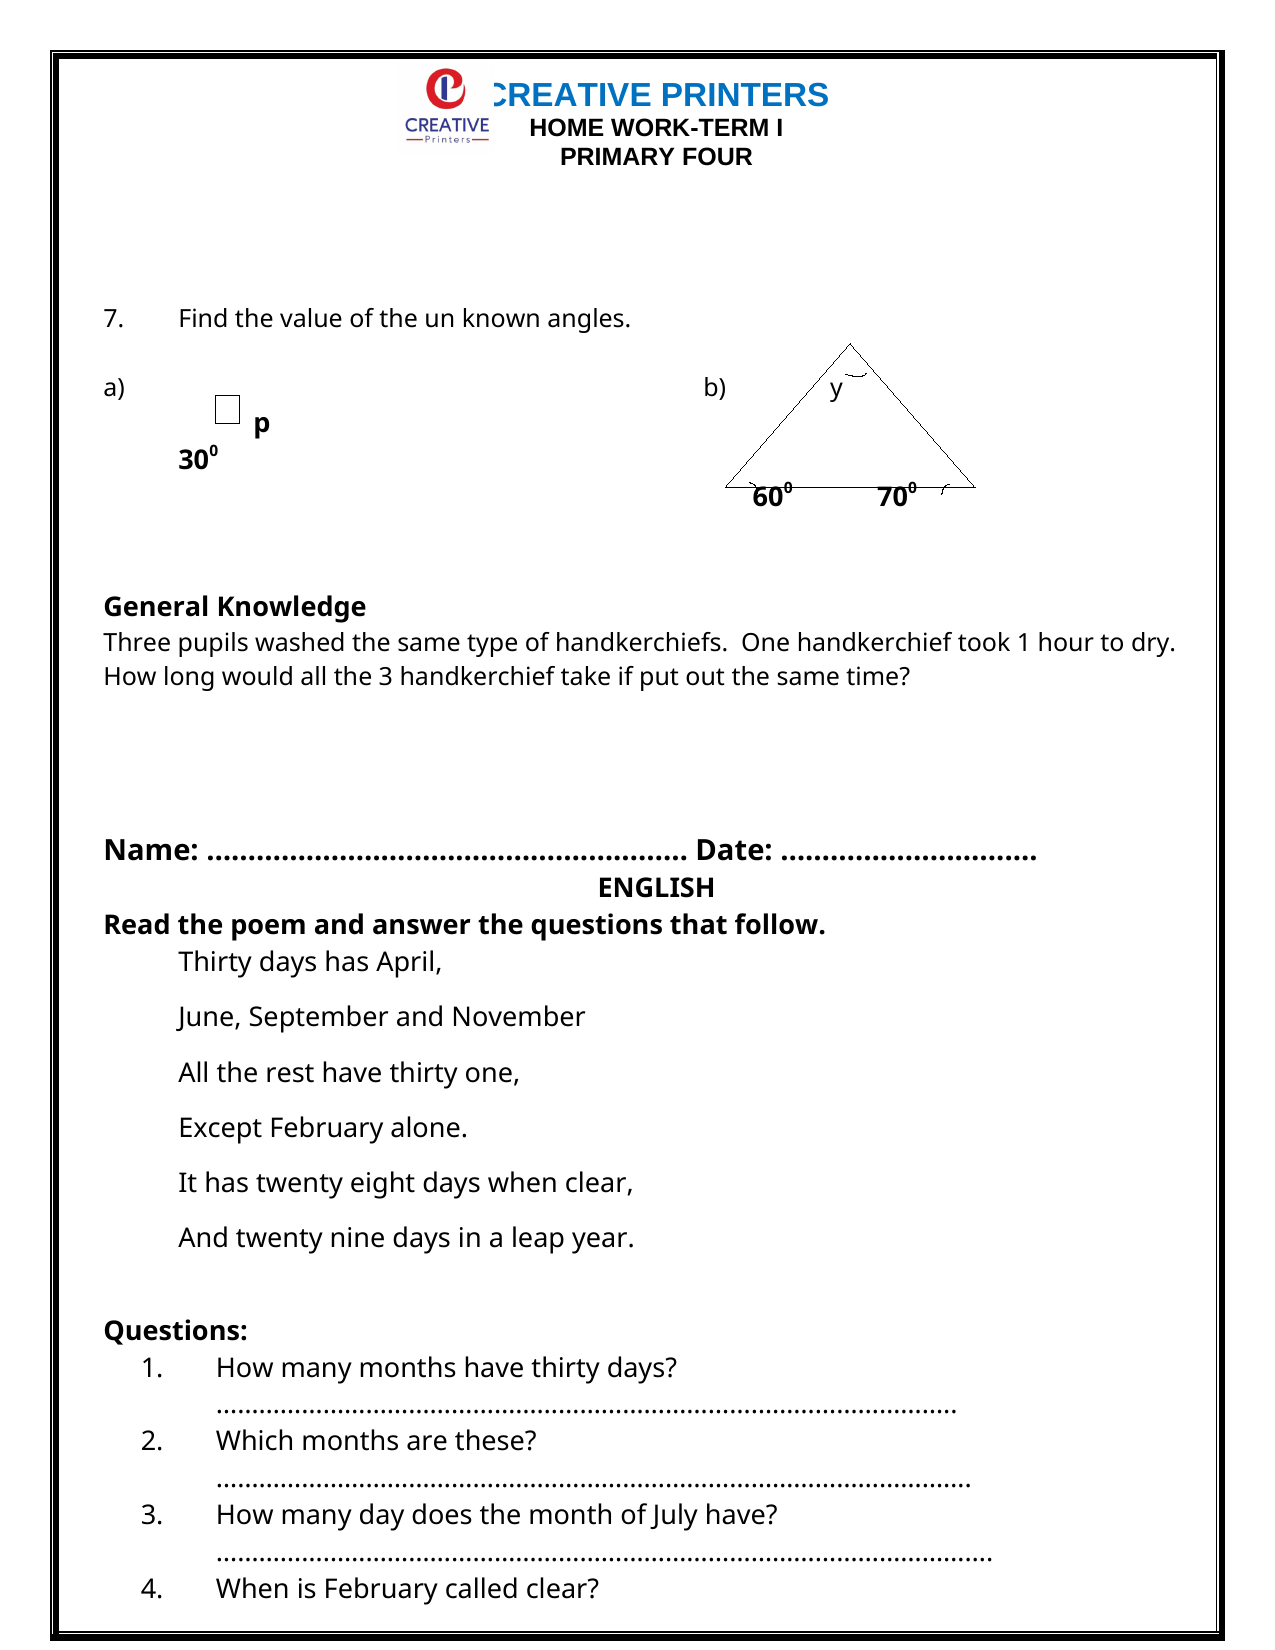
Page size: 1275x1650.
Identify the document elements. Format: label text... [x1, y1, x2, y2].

text Name: ……………………………………….………… Date: ………………….…...... [103, 829, 1209, 869]
text General Knowledge [103, 588, 1200, 624]
text Read the poem and answer the questions that follow. [103, 906, 1209, 942]
text a) b) y [103, 369, 1209, 403]
text ……………………………………………………………………………………………. [216, 1459, 1209, 1496]
text ………………………………………………………………………………………………. [216, 1532, 1209, 1569]
text Except February alone. [103, 1108, 1209, 1145]
text Three pupils washed the same type of handkerchiefs. One handkerchief took 1 hour to dry. How long would all the 3 handkerchief take if put out the same time? [103, 624, 1209, 693]
text 7. Find the value of the un known angles. [103, 301, 1209, 335]
text ………………………………………………………………………………………….. [216, 1385, 1209, 1422]
list When is February called clear? [141, 1569, 1209, 1606]
text p [103, 403, 1209, 440]
text And twenty nine days in a leap year. [103, 1219, 1209, 1256]
picture [396, 59, 494, 153]
text 600 700 [103, 477, 1209, 514]
list How many day does the month of July have? [141, 1496, 1209, 1532]
text ENGLISH [103, 869, 1209, 906]
text June, September and November [103, 998, 1209, 1034]
list Which months are these? [141, 1422, 1209, 1459]
list How many months have thirty days? [141, 1348, 1209, 1385]
text Thirty days has April, [103, 942, 1209, 979]
text It has twenty eight days when clear, [103, 1164, 1209, 1201]
text 300 [103, 440, 1209, 477]
text Questions: [103, 1311, 1209, 1348]
text All the rest have thirty one, [103, 1053, 1209, 1090]
